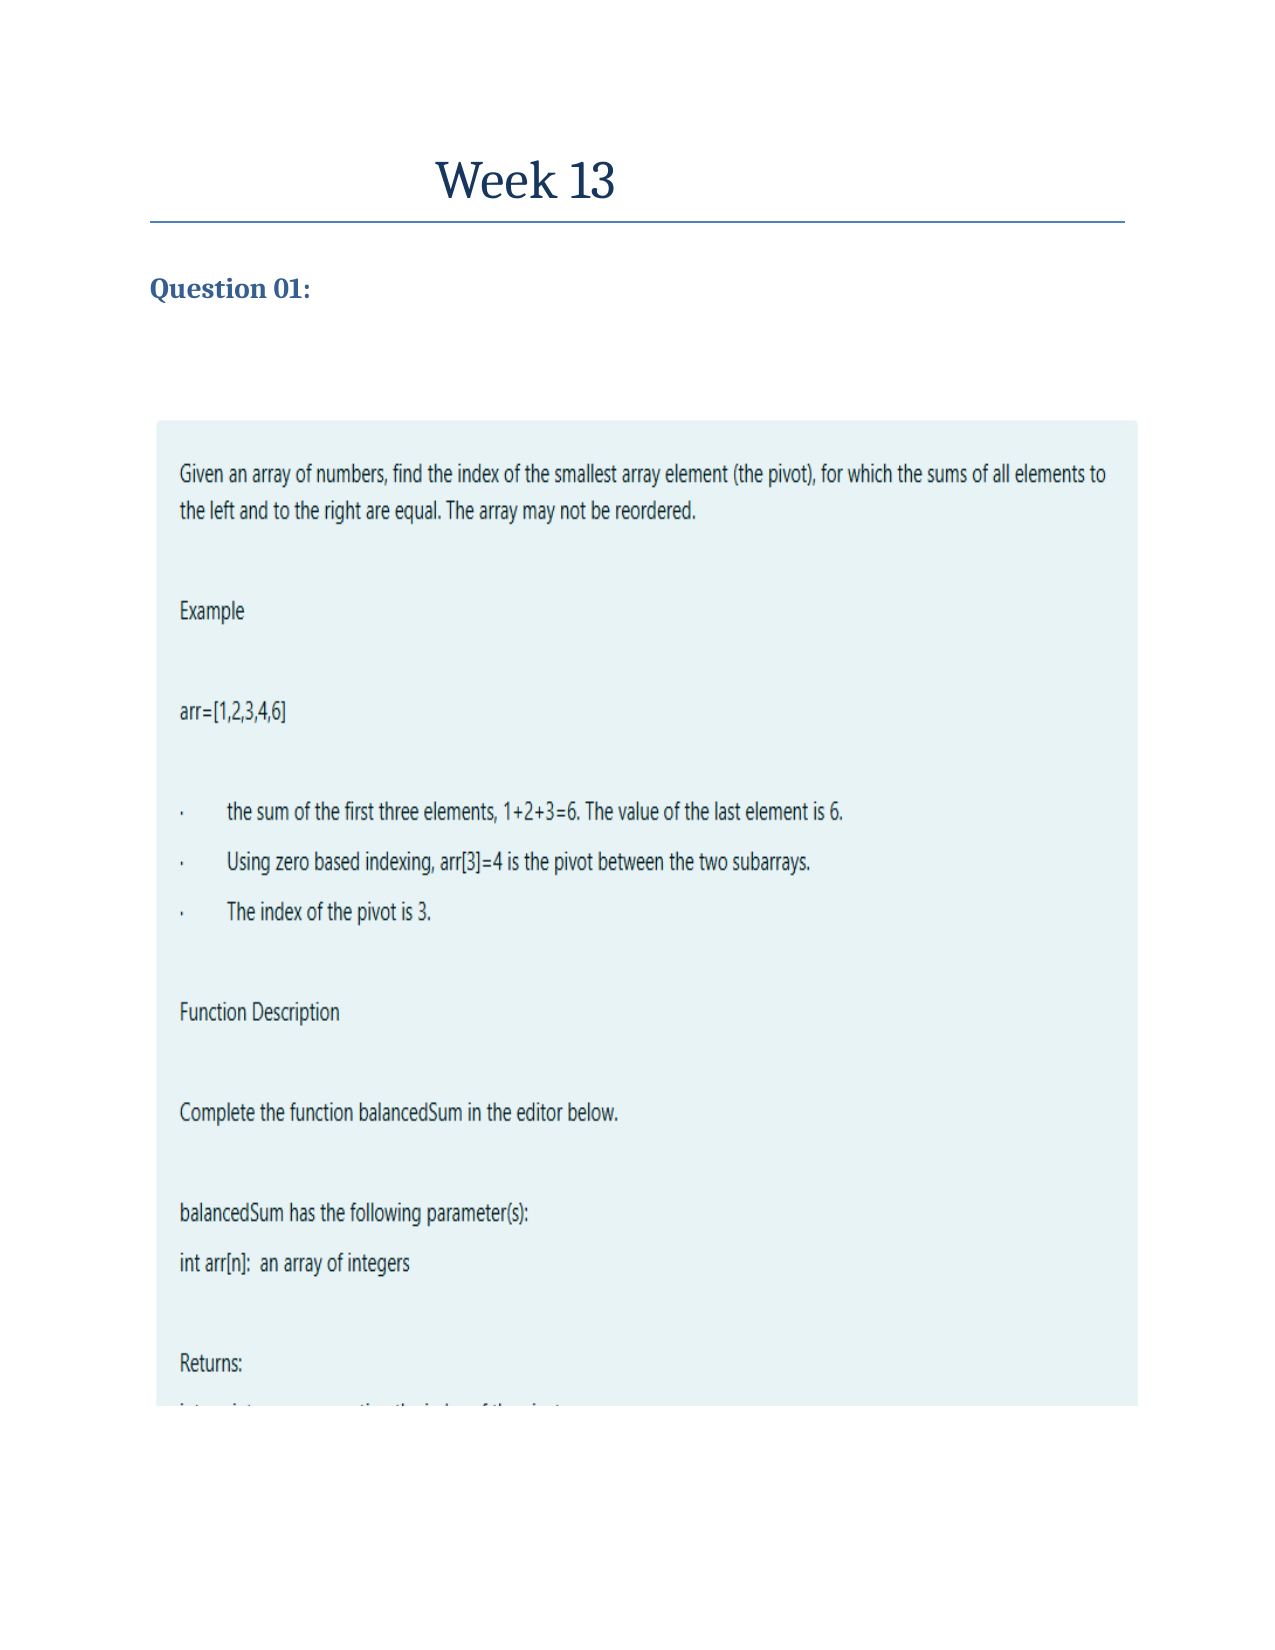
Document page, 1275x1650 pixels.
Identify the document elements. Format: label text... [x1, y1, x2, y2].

picture [150, 417, 1143, 1406]
subtitle Question 01: [150, 273, 1125, 306]
title Week 13 [150, 150, 1125, 221]
